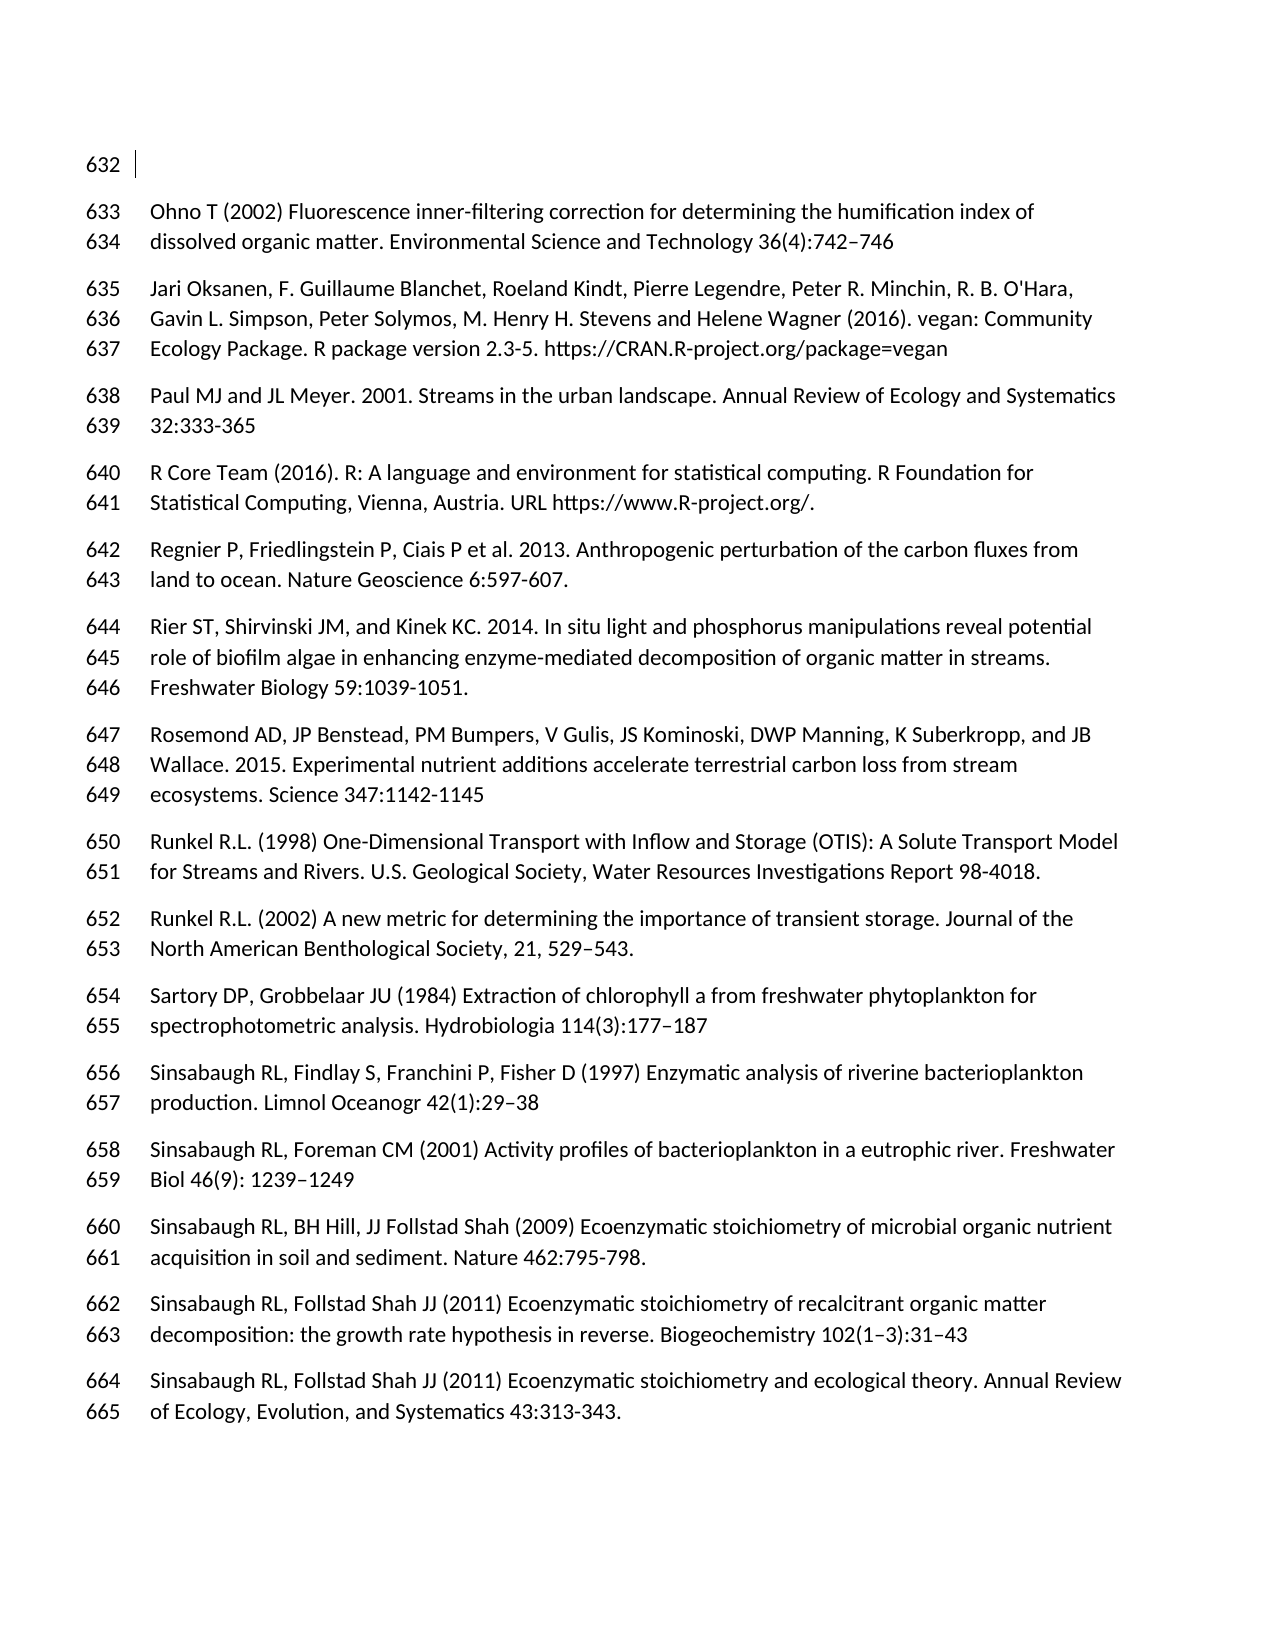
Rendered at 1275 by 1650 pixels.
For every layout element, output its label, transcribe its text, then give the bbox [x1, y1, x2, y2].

text Jari Oksanen, F. Guillaume Blanchet, Roeland Kindt, Pierre Legendre, Peter R. Minchin, R. B. O'Hara, Gavin L. Simpson, Peter Solymos, M. Henry H. Stevens and Helene Wagner (2016). vegan: Community Ecology Package. R package version 2.3-5. https://CRAN.R-project.org/package=vegan [150, 274, 1125, 362]
text Paul MJ and JL Meyer. 2001. Streams in the urban landscape. Annual Review of Ecology and Systematics 32:333-365 [150, 381, 1125, 439]
text R Core Team (2016). R: A language and environment for statistical computing. R Foundation for Statistical Computing, Vienna, Austria. URL https://www.R-project.org/. [150, 458, 1125, 517]
text Sinsabaugh RL, Follstad Shah JJ (2011) Ecoenzymatic stoichiometry and ecological theory. Annual Review of Ecology, Evolution, and Systematics 43:313-343. [150, 1367, 1125, 1425]
text Runkel R.L. (1998) One-Dimensional Transport with Inflow and Storage (OTIS): A Solute Transport Model for Streams and Rivers. U.S. Geological Society, Water Resources Investigations Report 98-4018. [150, 827, 1125, 885]
text Regnier P, Friedlingstein P, Ciais P et al. 2013. Anthropogenic perturbation of the carbon fluxes from land to ocean. Nature Geoscience 6:597-607. [150, 535, 1125, 594]
text Runkel R.L. (2002) A new metric for determining the importance of transient storage. Journal of the North American Benthological Society, 21, 529–543. [150, 904, 1125, 962]
text Sinsabaugh RL, Findlay S, Franchini P, Fisher D (1997) Enzymatic analysis of riverine bacterioplankton production. Limnol Oceanogr 42(1):29–38 [150, 1058, 1125, 1117]
text Rosemond AD, JP Benstead, PM Bumpers, V Gulis, JS Kominoski, DWP Manning, K Suberkropp, and JB Wallace. 2015. Experimental nutrient additions accelerate terrestrial carbon loss from stream ecosystems. Science 347:1142-1145 [150, 720, 1125, 808]
text Sinsabaugh RL, Follstad Shah JJ (2011) Ecoenzymatic stoichiometry of recalcitrant organic matter decomposition: the growth rate hypothesis in reverse. Biogeochemistry 102(1–3):31–43 [150, 1289, 1125, 1348]
text Sartory DP, Grobbelaar JU (1984) Extraction of chlorophyll a from freshwater phytoplankton for spectrophotometric analysis. Hydrobiologia 114(3):177–187 [150, 981, 1125, 1039]
text Rier ST, Shirvinski JM, and Kinek KC. 2014. In situ light and phosphorus manipulations reveal potential role of biofilm algae in enhancing enzyme-mediated decomposition of organic matter in streams. Freshwater Biology 59:1039-1051. [150, 612, 1125, 701]
text Sinsabaugh RL, BH Hill, JJ Follstad Shah (2009) Ecoenzymatic stoichiometry of microbial organic nutrient acquisition in soil and sediment. Nature 462:795-798. [150, 1212, 1125, 1271]
text Ohno T (2002) Fluorescence inner-filtering correction for determining the humification index of dissolved organic matter. Environmental Science and Technology 36(4):742–746 [150, 197, 1125, 255]
text Sinsabaugh RL, Foreman CM (2001) Activity profiles of bacterioplankton in a eutrophic river. Freshwater Biol 46(9): 1239–1249 [150, 1135, 1125, 1194]
